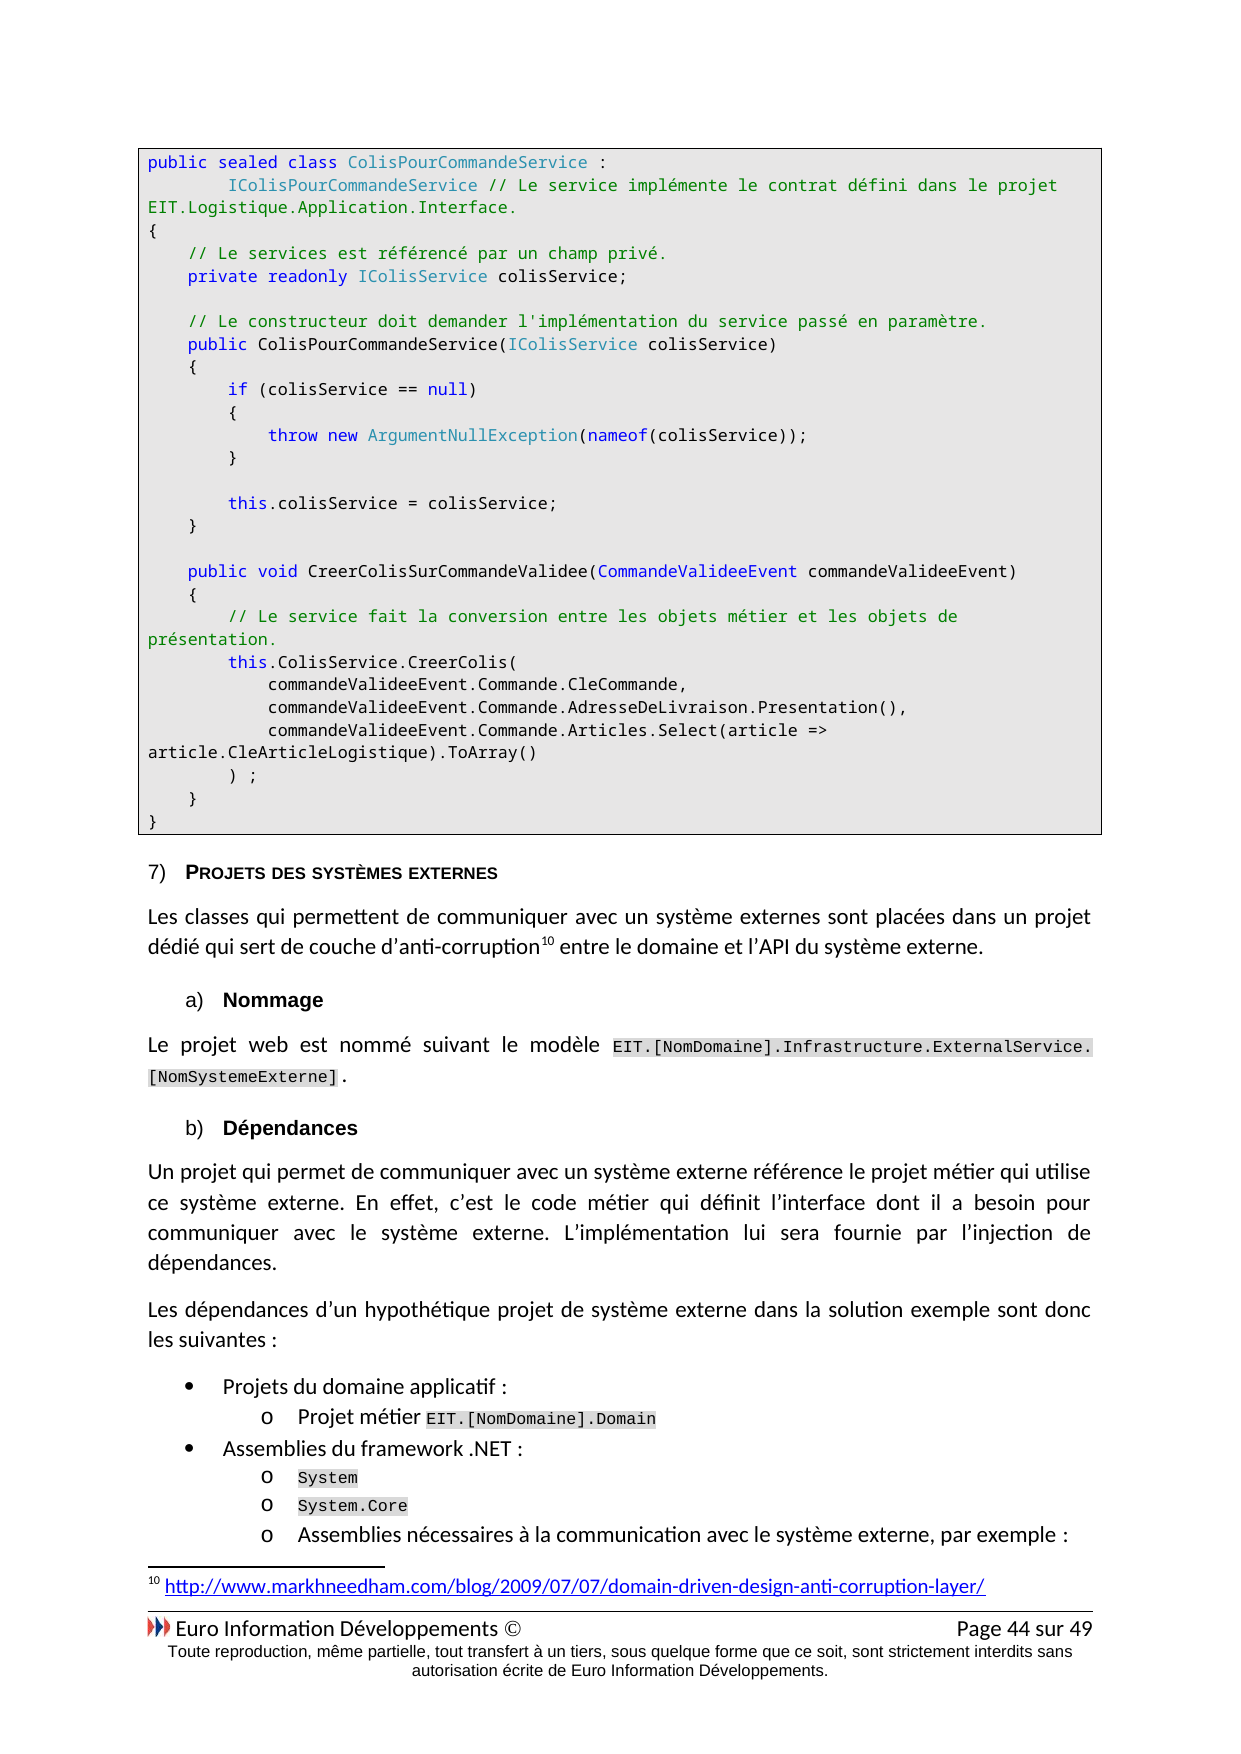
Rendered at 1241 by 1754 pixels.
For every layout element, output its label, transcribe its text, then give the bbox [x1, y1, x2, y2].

list Assemblies du framework .NET : [185, 1434, 1093, 1462]
list Assemblies nécessaires à la communication avec le système externe, par exemple : [260, 1520, 1093, 1549]
list System.Core [260, 1492, 1093, 1518]
text public sealed class ColisPourCommandeService : IColisPourCommandeService // Le service implémente le contrat défini dans le projet EIT.Logistique.Application.Interface. { // Le services est référencé par un champ privé. private readonly IColisService colisService; // Le constructeur doit demander l'implémentation du service passé en paramètre. public ColisPourCommandeService(IColisService colisService) { if (colisService == null) { throw new ArgumentNullException(nameof(colisService)); } this.colisService = colisService; } public void CreerColisSurCommandeValidee(CommandeValideeEvent commandeValideeEvent) { // Le service fait la conversion entre les objets métier et les objets de présentation. this.ColisService.CreerColis( commandeValideeEvent.Commande.CleCommande, commandeValideeEvent.Commande.AdresseDeLivraison.Presentation(), commandeValideeEvent.Commande.Articles.Select(article => article.CleArticleLogistique).ToArray() ) ; } } [139, 149, 1101, 834]
text Un projet qui permet de communiquer avec un système externe référence le projet métier qui utilise ce système externe. En effet, c’est le code métier qui définit l’interface dont il a besoin pour communiquer avec le système externe. L’implémentation lui sera fournie par l’injection de dépendances. [148, 1157, 1093, 1276]
subtitle Nommage [185, 988, 1093, 1012]
subtitle Dépendances [185, 1115, 1093, 1139]
list System [260, 1464, 1093, 1490]
picture [147, 1616, 171, 1637]
list Projet métier EIT.[NomDomaine].Domain [260, 1402, 1093, 1431]
text Le projet web est nommé suivant le modèle EIT.[NomDomaine].Infrastructure.ExternalService.[NomSystemeExterne] . [148, 1030, 1093, 1088]
text Les classes qui permettent de communiquer avec un système externes sont placées dans un projet dédié qui sert de couche d’anti-corruption entre le domaine et l’API du système externe. [148, 902, 1093, 961]
text Les dépendances d’un hypothétique projet de système externe dans la solution exemple sont donc les suivantes : [148, 1295, 1093, 1353]
subtitle Projets des systèmes externes [148, 860, 1093, 884]
list Projets du domaine applicatif : [185, 1372, 1093, 1400]
